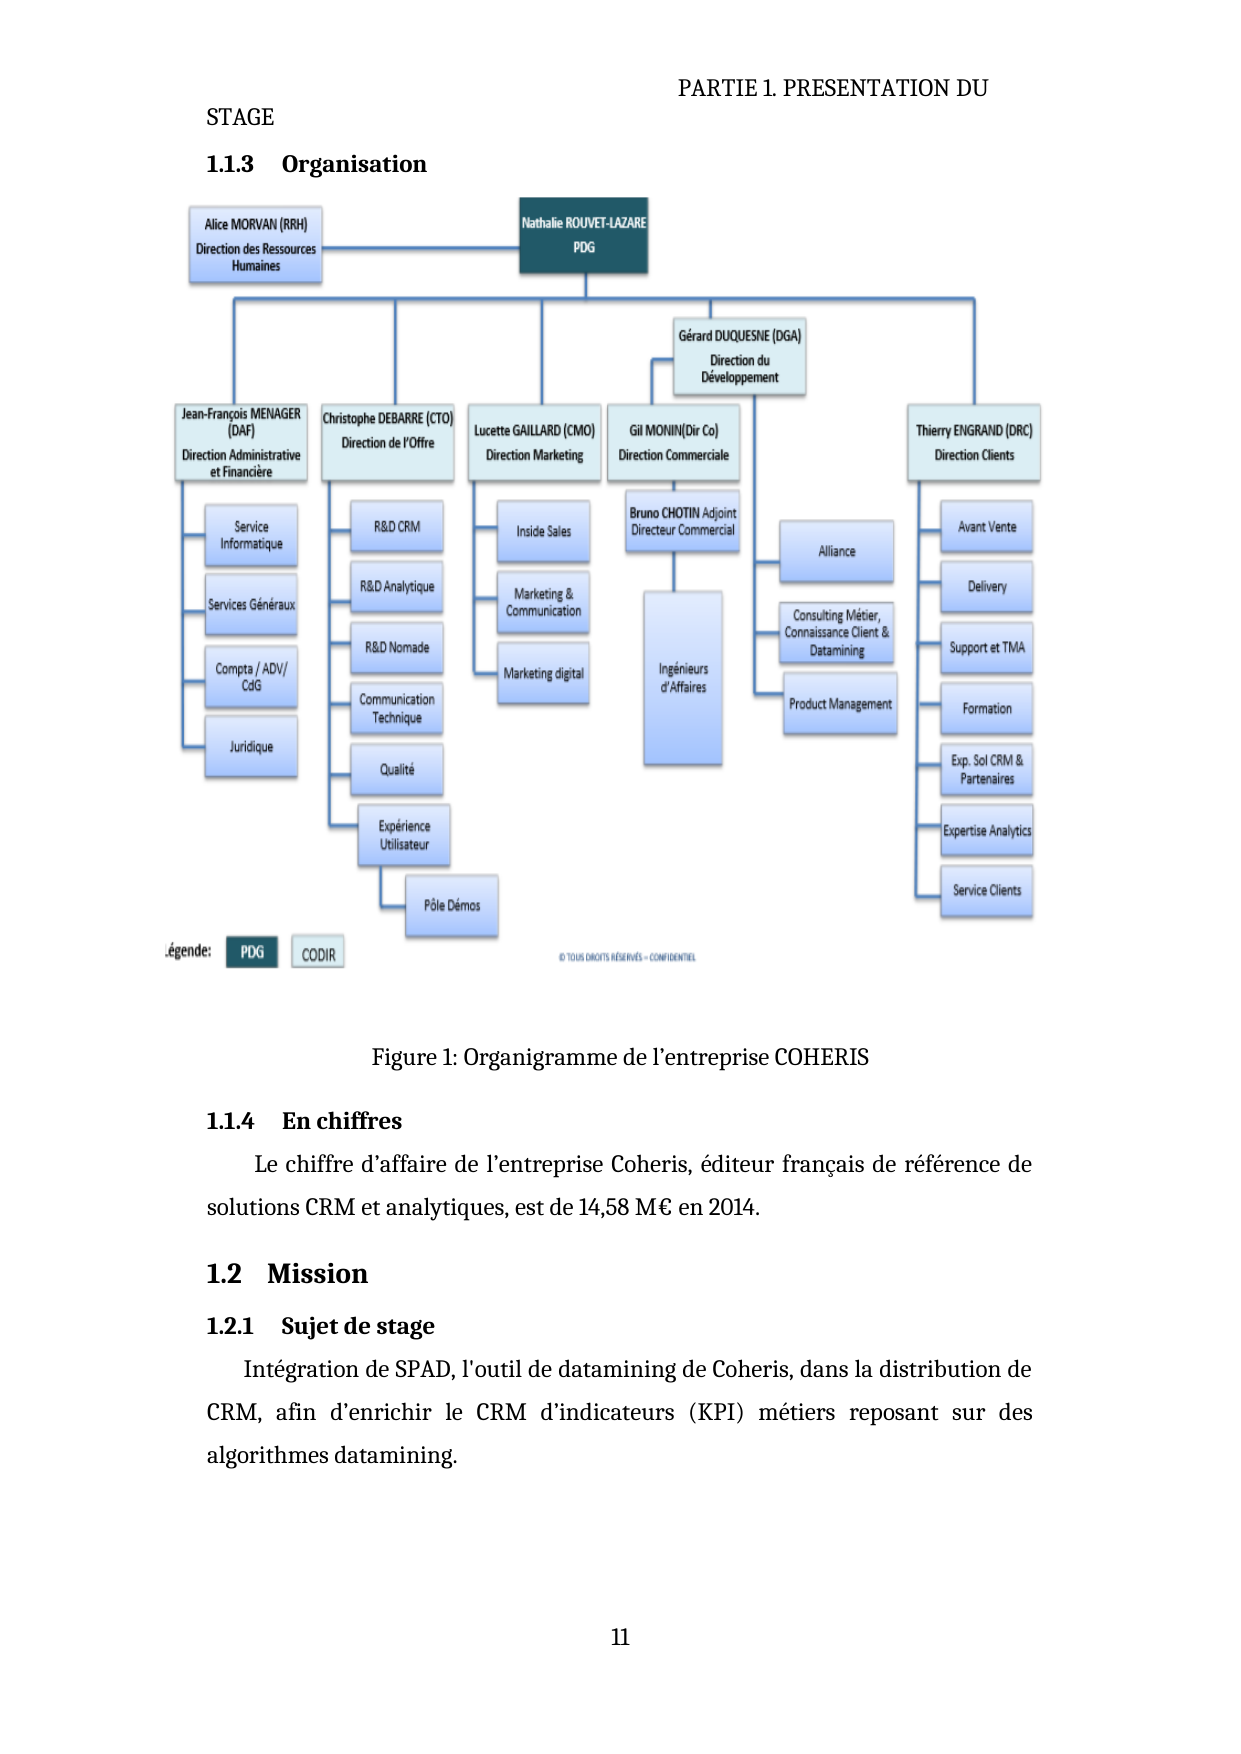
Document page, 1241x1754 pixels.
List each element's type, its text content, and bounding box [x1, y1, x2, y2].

text Intégration de SPAD, l'outil de datamining de Coheris, dans la distribution de CRM, afin d’enrichir le CRM d’indicateurs (KPI) métiers reposant sur des algorithmes datamining. [207, 1355, 1034, 1470]
picture [162, 193, 1050, 1008]
subtitle Mission [207, 1257, 1034, 1291]
subtitle En chiffres [207, 1107, 1034, 1136]
text Figure 1: Organigramme de l’entreprise COHERIS [207, 1043, 1034, 1072]
subtitle Organisation [207, 150, 1034, 179]
text Le chiffre d’affaire de l’entreprise Coheris, éditeur français de référence de solutions CRM et analytiques, est de 14,58 M€ en 2014. [207, 1150, 1034, 1222]
subtitle Sujet de stage [207, 1312, 1034, 1340]
